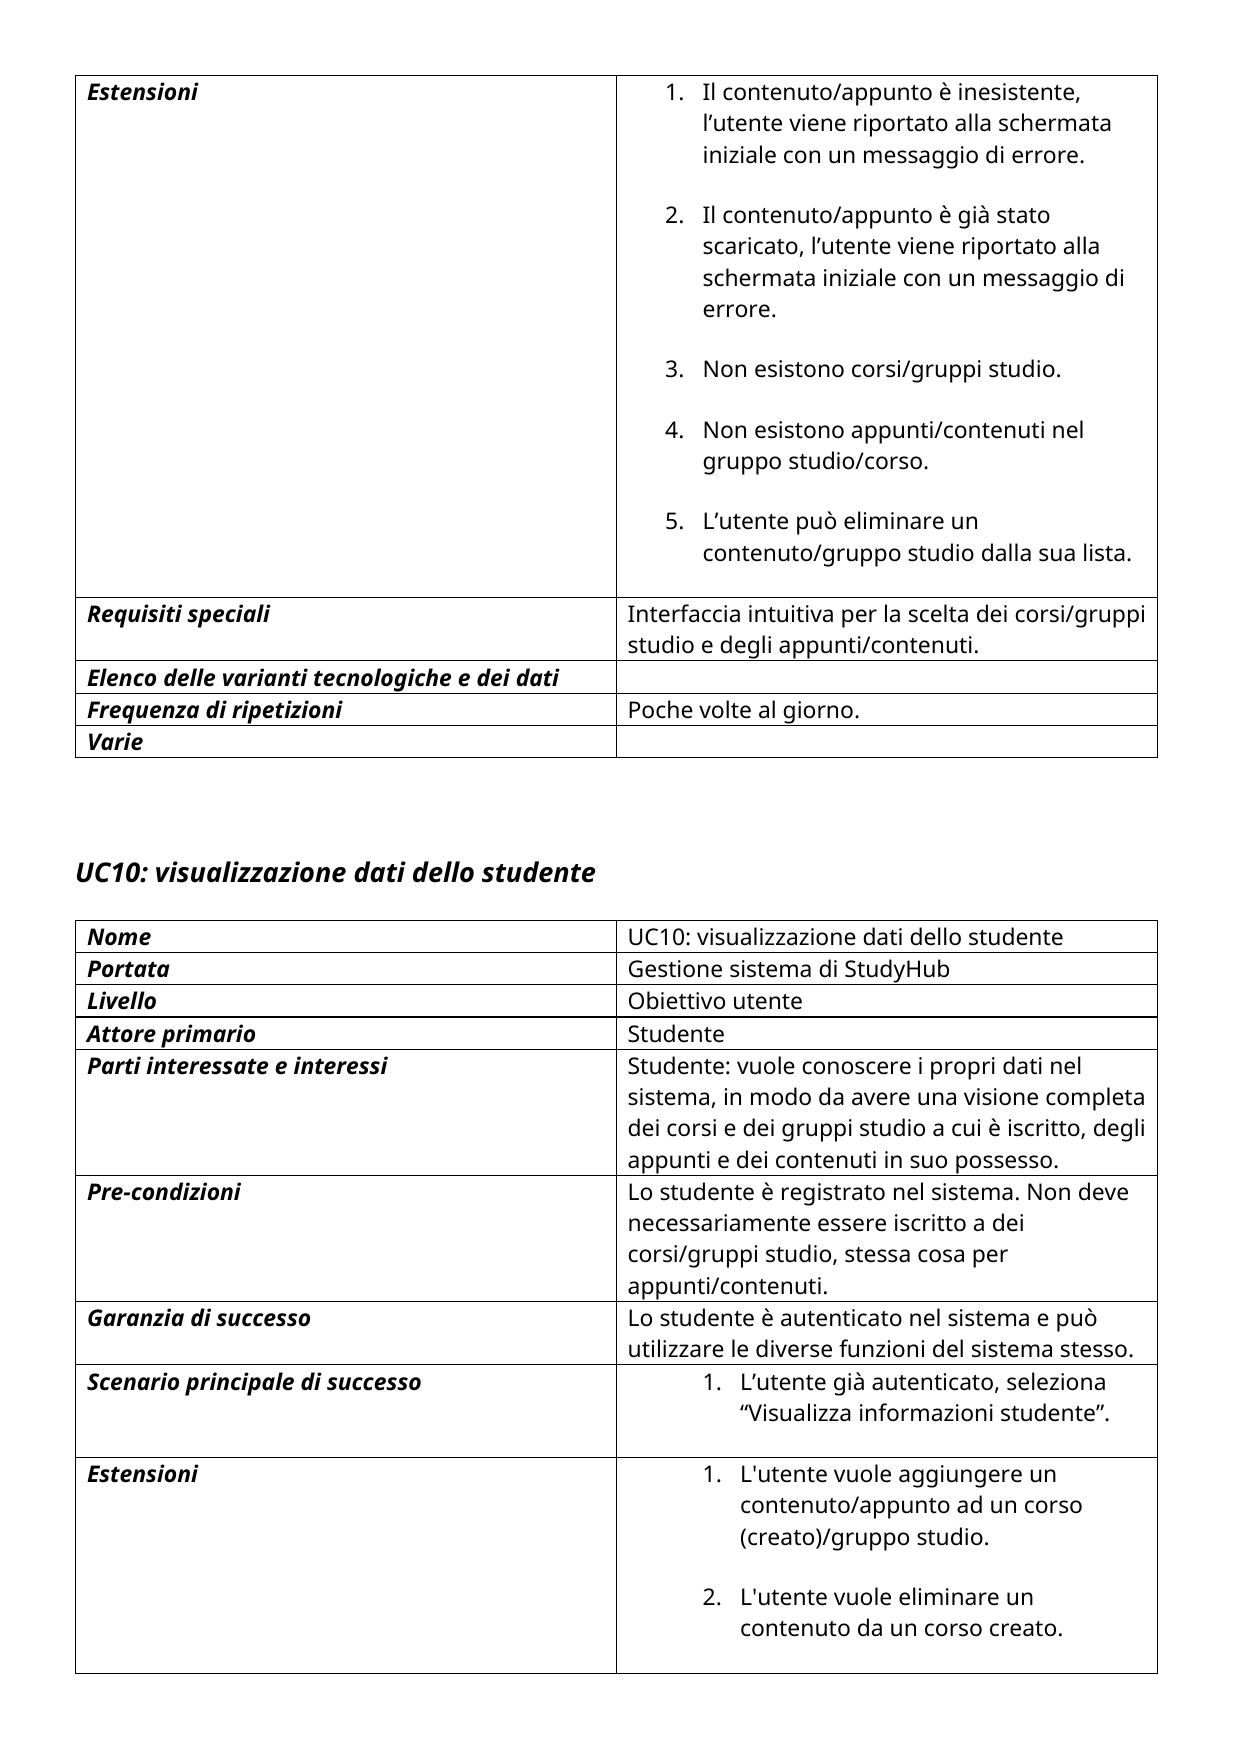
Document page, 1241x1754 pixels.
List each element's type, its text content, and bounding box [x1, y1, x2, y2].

table_cell Attore primario [76, 1018, 616, 1049]
table_cell Studente [617, 1018, 1157, 1049]
table_cell Requisiti speciali [76, 598, 616, 660]
table_cell Il contenuto/appunto è inesistente, l’utente viene riportato alla schermata iniziale con un messaggio di errore. Il contenuto/appunto è già stato scaricato, l’utente viene riportato alla schermata iniziale con un messaggio di errore. Non esistono corsi/gruppi studio. Non esistono appunti/contenuti nel gruppo studio/corso. L’utente può eliminare un contenuto/gruppo studio dalla sua lista. [617, 76, 1157, 597]
table_cell Pre-condizioni [76, 1176, 616, 1301]
table_cell Studente: vuole conoscere i propri dati nel sistema, in modo da avere una visione completa dei corsi e dei gruppi studio a cui è iscritto, degli appunti e dei contenuti in suo possesso. [617, 1050, 1157, 1175]
table_cell Scenario principale di successo [76, 1365, 616, 1457]
table_cell Estensioni [76, 76, 616, 597]
table_cell Garanzia di successo [76, 1302, 616, 1364]
table_cell [617, 661, 1157, 693]
table_cell L’utente già autenticato, seleziona “Visualizza informazioni studente”. [617, 1365, 1157, 1457]
table_cell Parti interessate e interessi [76, 1050, 616, 1175]
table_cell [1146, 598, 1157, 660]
table_header UC10: visualizzazione dati dello studente [617, 921, 1157, 952]
table_cell Livello [76, 985, 616, 1016]
table_cell Lo studente è registrato nel sistema. Non deve necessariamente essere iscritto a dei corsi/gruppi studio, stessa cosa per appunti/contenuti. [617, 1176, 1157, 1301]
text UC10: visualizzazione dati dello studente [75, 853, 1165, 890]
table_cell Varie [76, 726, 616, 757]
table_cell Lo studente è autenticato nel sistema e può utilizzare le diverse funzioni del sistema stesso. [617, 1302, 1157, 1364]
table_header Nome [76, 921, 616, 952]
table_cell Estensioni [76, 1458, 616, 1673]
table_cell Gestione sistema di StudyHub [617, 953, 1157, 984]
table_cell Poche volte al giorno. [617, 694, 1157, 725]
table_cell [617, 726, 1157, 757]
table_cell Portata [76, 953, 616, 984]
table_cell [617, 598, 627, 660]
table_cell Elenco delle varianti tecnologiche e dei dati [76, 661, 616, 693]
table_cell Frequenza di ripetizioni [76, 694, 616, 725]
table_cell Obiettivo utente [617, 985, 1157, 1016]
